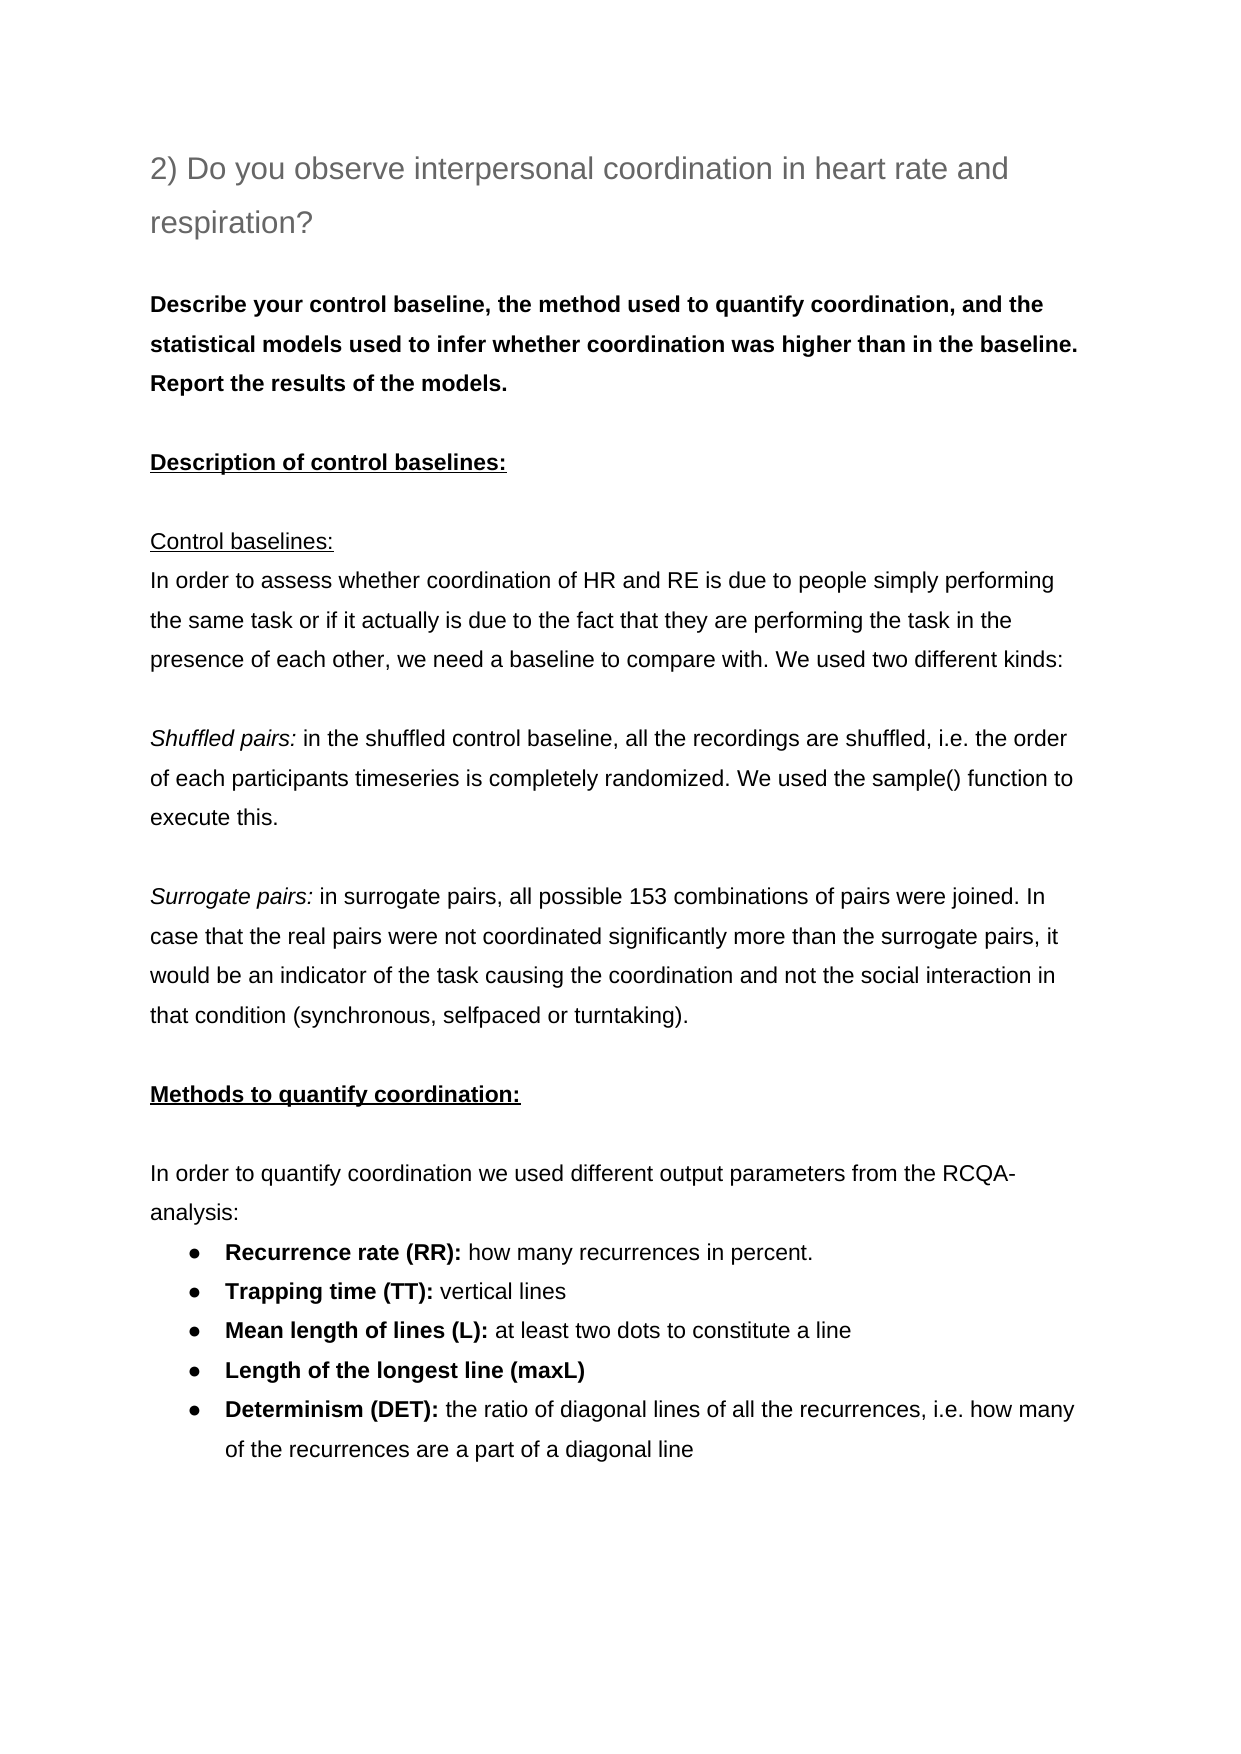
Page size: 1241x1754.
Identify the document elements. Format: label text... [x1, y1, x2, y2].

list Mean length of lines (L): at least two dots to constitute a line [187, 1317, 1090, 1344]
text In order to assess whether coordination of HR and RE is due to people simply performing the same task or if it actually is due to the fact that they are performing the task in the presence of each other, we need a baseline to compare with. We used two different kinds: [150, 567, 1090, 673]
list Trapping time (TT): vertical lines [187, 1278, 1090, 1304]
text In order to quantify coordination we used different output parameters from the RCQA-analysis: [150, 1159, 1090, 1225]
text Describe your control baseline, the method used to quantify coordination, and the statistical models used to infer whether coordination was higher than in the baseline. Report the results of the models. [150, 291, 1090, 396]
text Methods to quantify coordination: [150, 1081, 1090, 1107]
text Surrogate pairs: in surrogate pairs, all possible 153 combinations of pairs were joined. In case that the real pairs were not coordinated significantly more than the surrogate pairs, it would be an indicator of the task causing the coordination and not the social interaction in that condition (synchronous, selfpaced or turntaking). [150, 883, 1090, 1028]
list Recurrence rate (RR): how many recurrences in percent. [187, 1238, 1090, 1265]
text Description of control baselines: [150, 449, 1090, 475]
subtitle 2) Do you observe interpersonal coordination in heart rate and respiration? [150, 150, 1090, 240]
text Control baselines: [150, 528, 1090, 554]
list Determinism (DET): the ratio of diagonal lines of all the recurrences, i.e. how many of the recurrences are a part of a diagonal line [187, 1396, 1090, 1462]
text Shuffled pairs: in the shuffled control baseline, all the recordings are shuffled, i.e. the order of each participants timeseries is completely randomized. We used the sample() function to execute this. [150, 725, 1090, 831]
list Length of the longest line (maxL) [187, 1357, 1090, 1383]
